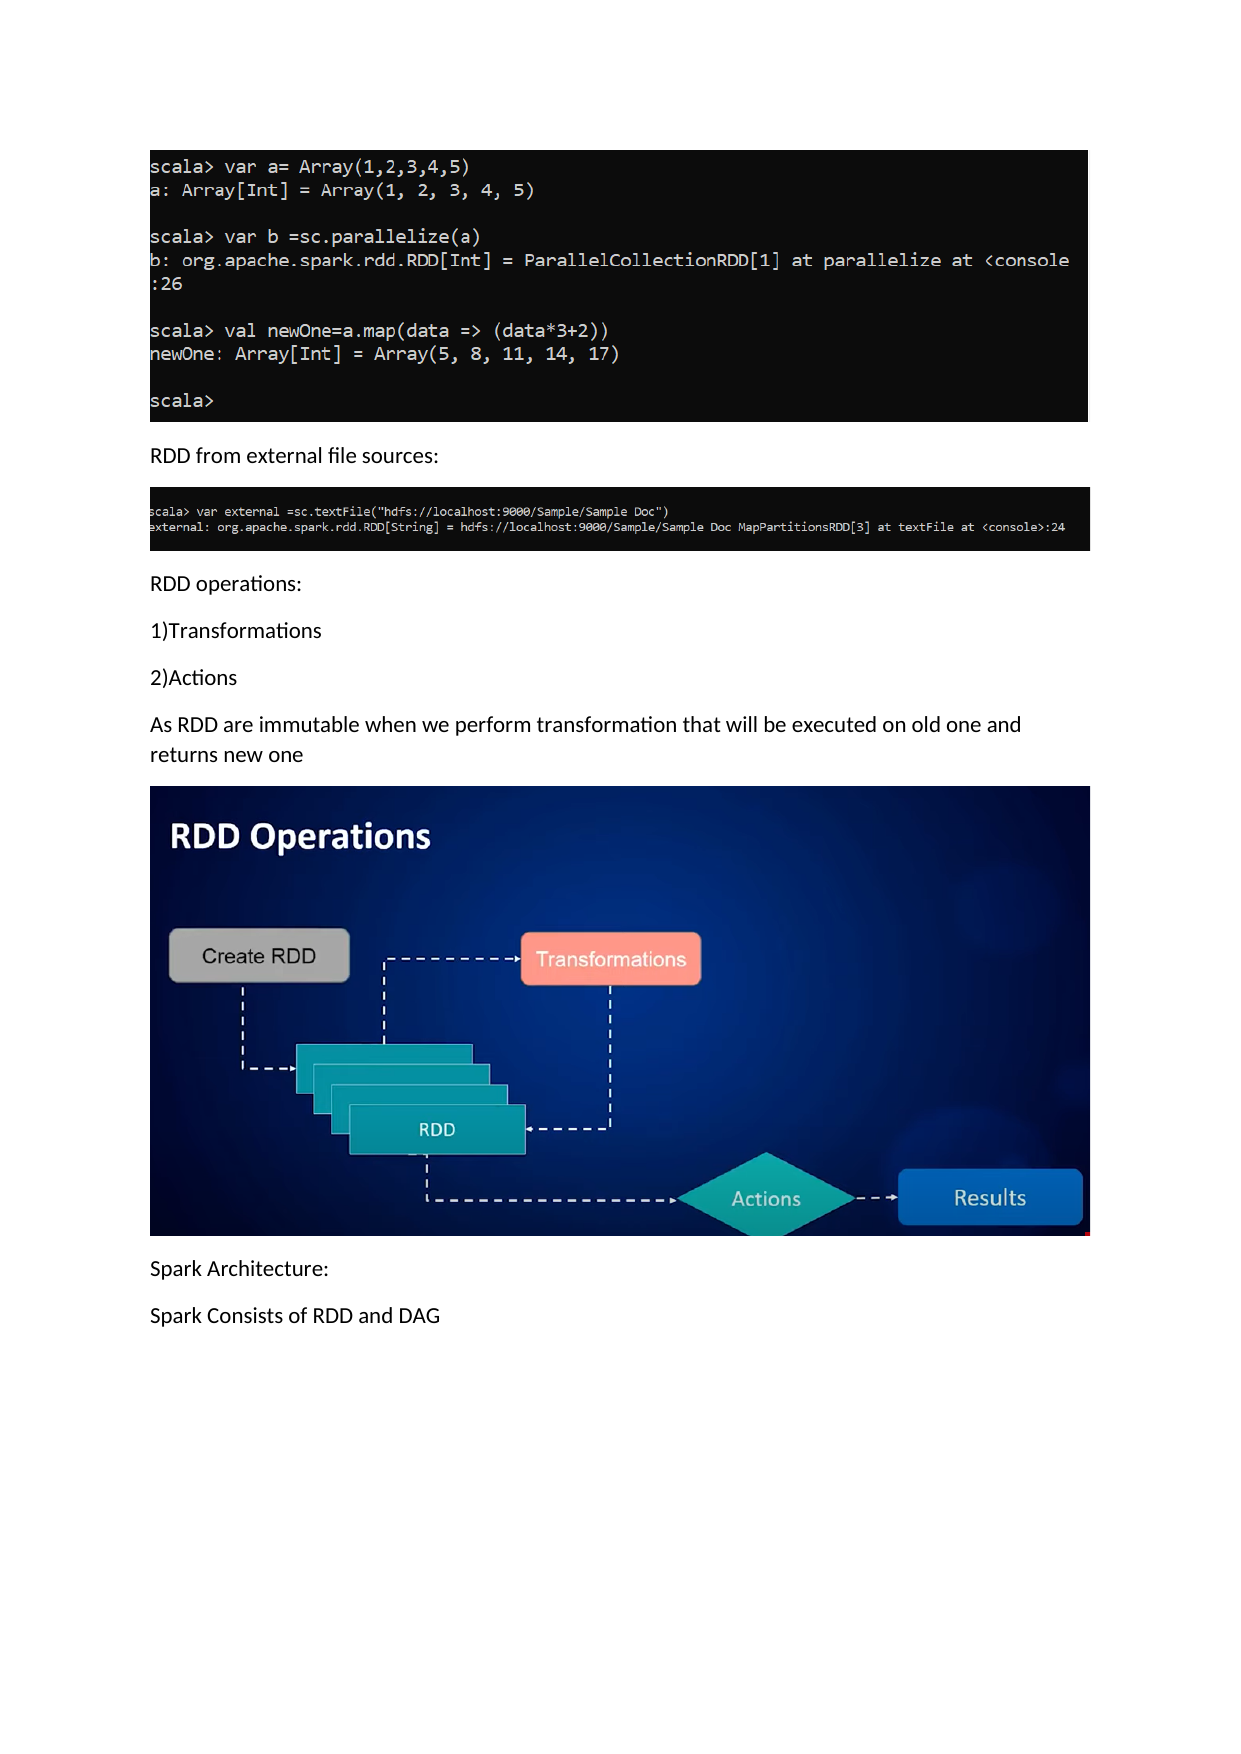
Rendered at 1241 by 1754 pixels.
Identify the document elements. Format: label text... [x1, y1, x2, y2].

picture [150, 150, 1091, 422]
text RDD operations: [150, 569, 1090, 597]
picture [150, 487, 1091, 551]
picture [150, 786, 1091, 1236]
text As RDD are immutable when we perform transformation that will be executed on old one and returns new one [150, 710, 1090, 768]
text 1)Transformations [150, 616, 1090, 644]
text RDD from external file sources: [150, 441, 1090, 469]
text Spark Consists of RDD and DAG [150, 1301, 1090, 1329]
text Spark Architecture: [150, 1254, 1090, 1282]
text 2)Actions [150, 663, 1090, 691]
